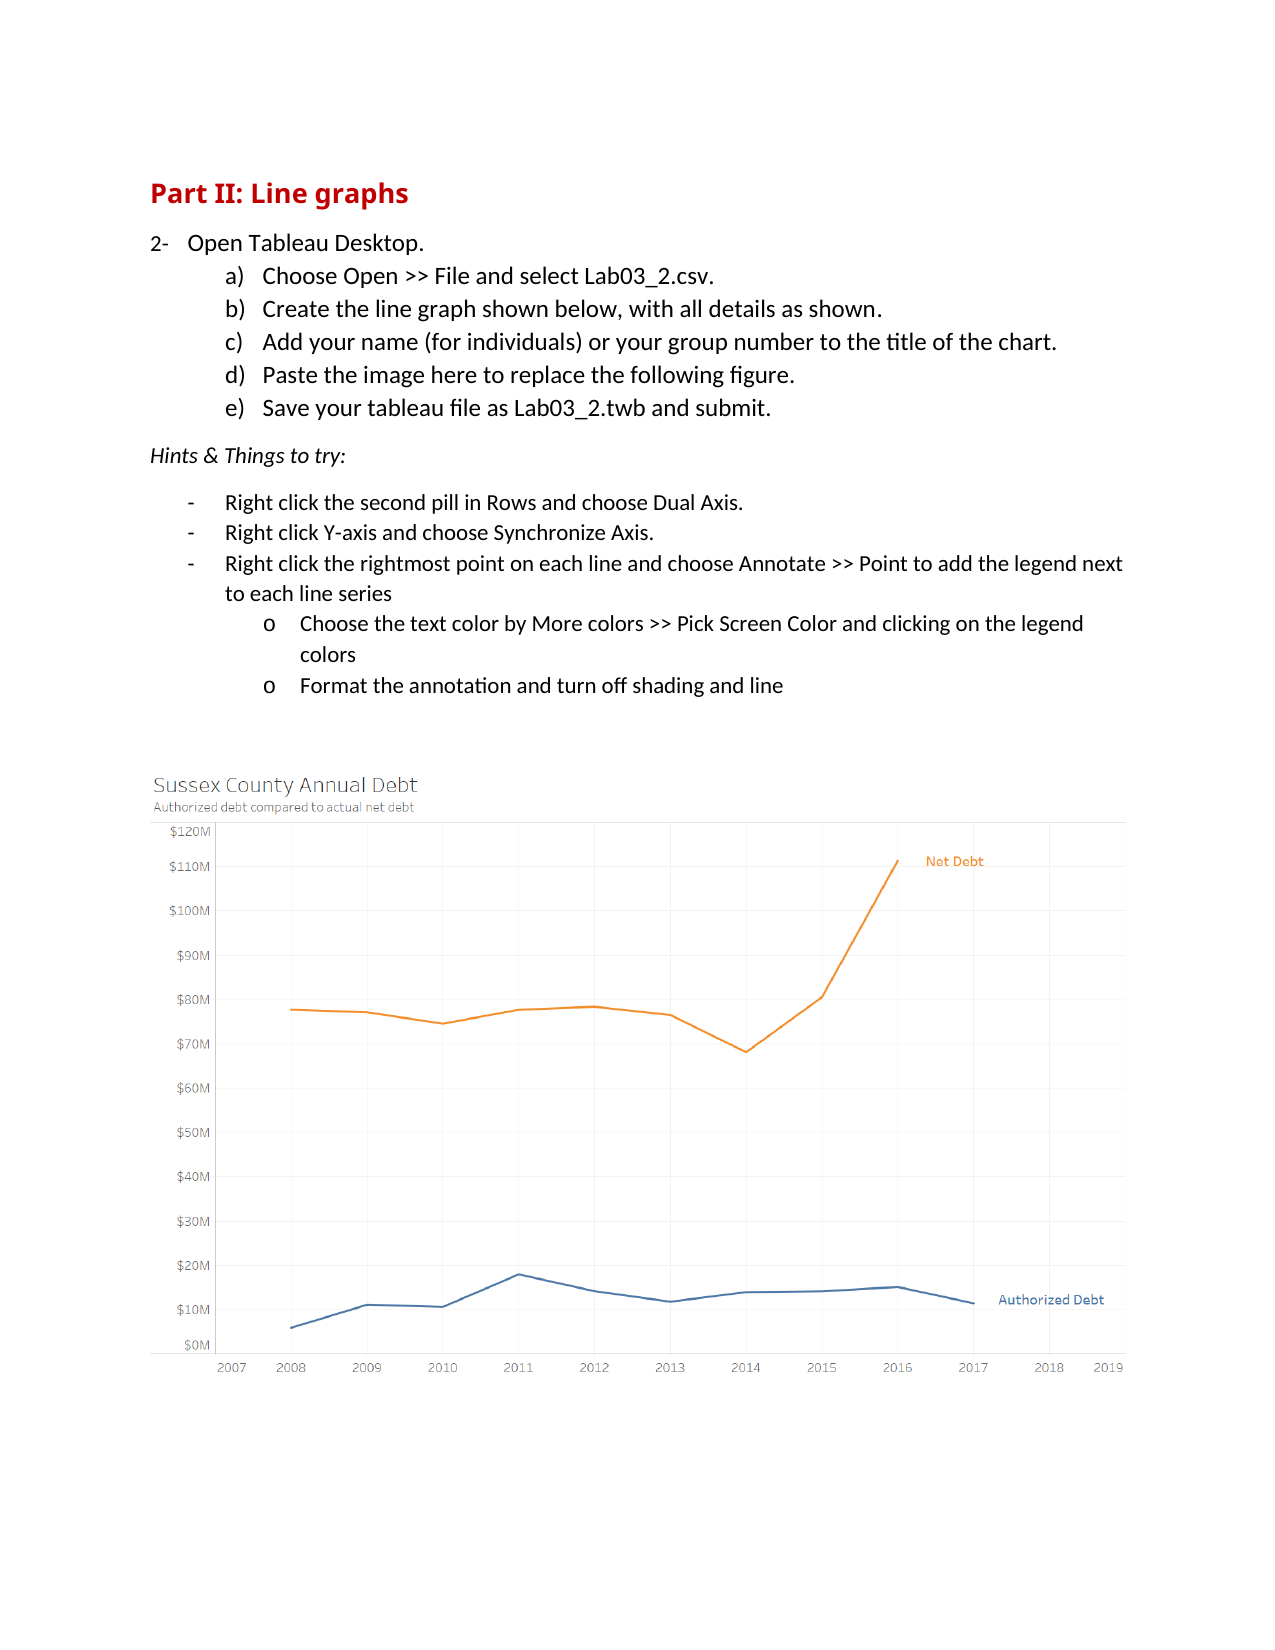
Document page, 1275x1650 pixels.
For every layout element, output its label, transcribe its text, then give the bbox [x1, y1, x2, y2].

list Open Tableau Desktop. [150, 227, 1125, 258]
list Format the annotation and turn off shading and line [262, 671, 1125, 700]
list Right click the second pill in Rows and choose Dual Axis. [187, 488, 1125, 516]
list Right click Y-axis and choose Synchronize Axis. [187, 518, 1125, 547]
text Hints & Things to try: [150, 441, 1125, 469]
list Right click the rightmost point on each line and choose Annotate >> Point to add the legend next to each line series [187, 549, 1125, 607]
list Choose Open >> File and select Lab03_2.csv. [225, 260, 1125, 291]
list Save your tableau file as Lab03_2.twb and submit. [225, 392, 1125, 422]
list Add your name (for individuals) or your group number to the title of the chart. [225, 326, 1125, 357]
list Create the line graph shown below, with all details as shown. [225, 293, 1125, 324]
list Paste the image here to replace the following figure. [225, 359, 1125, 389]
picture [150, 765, 1125, 1376]
list Choose the text color by More colors >> Pick Screen Color and clicking on the legend colors [262, 609, 1125, 668]
subtitle Part II: Line graphs [150, 175, 1125, 212]
